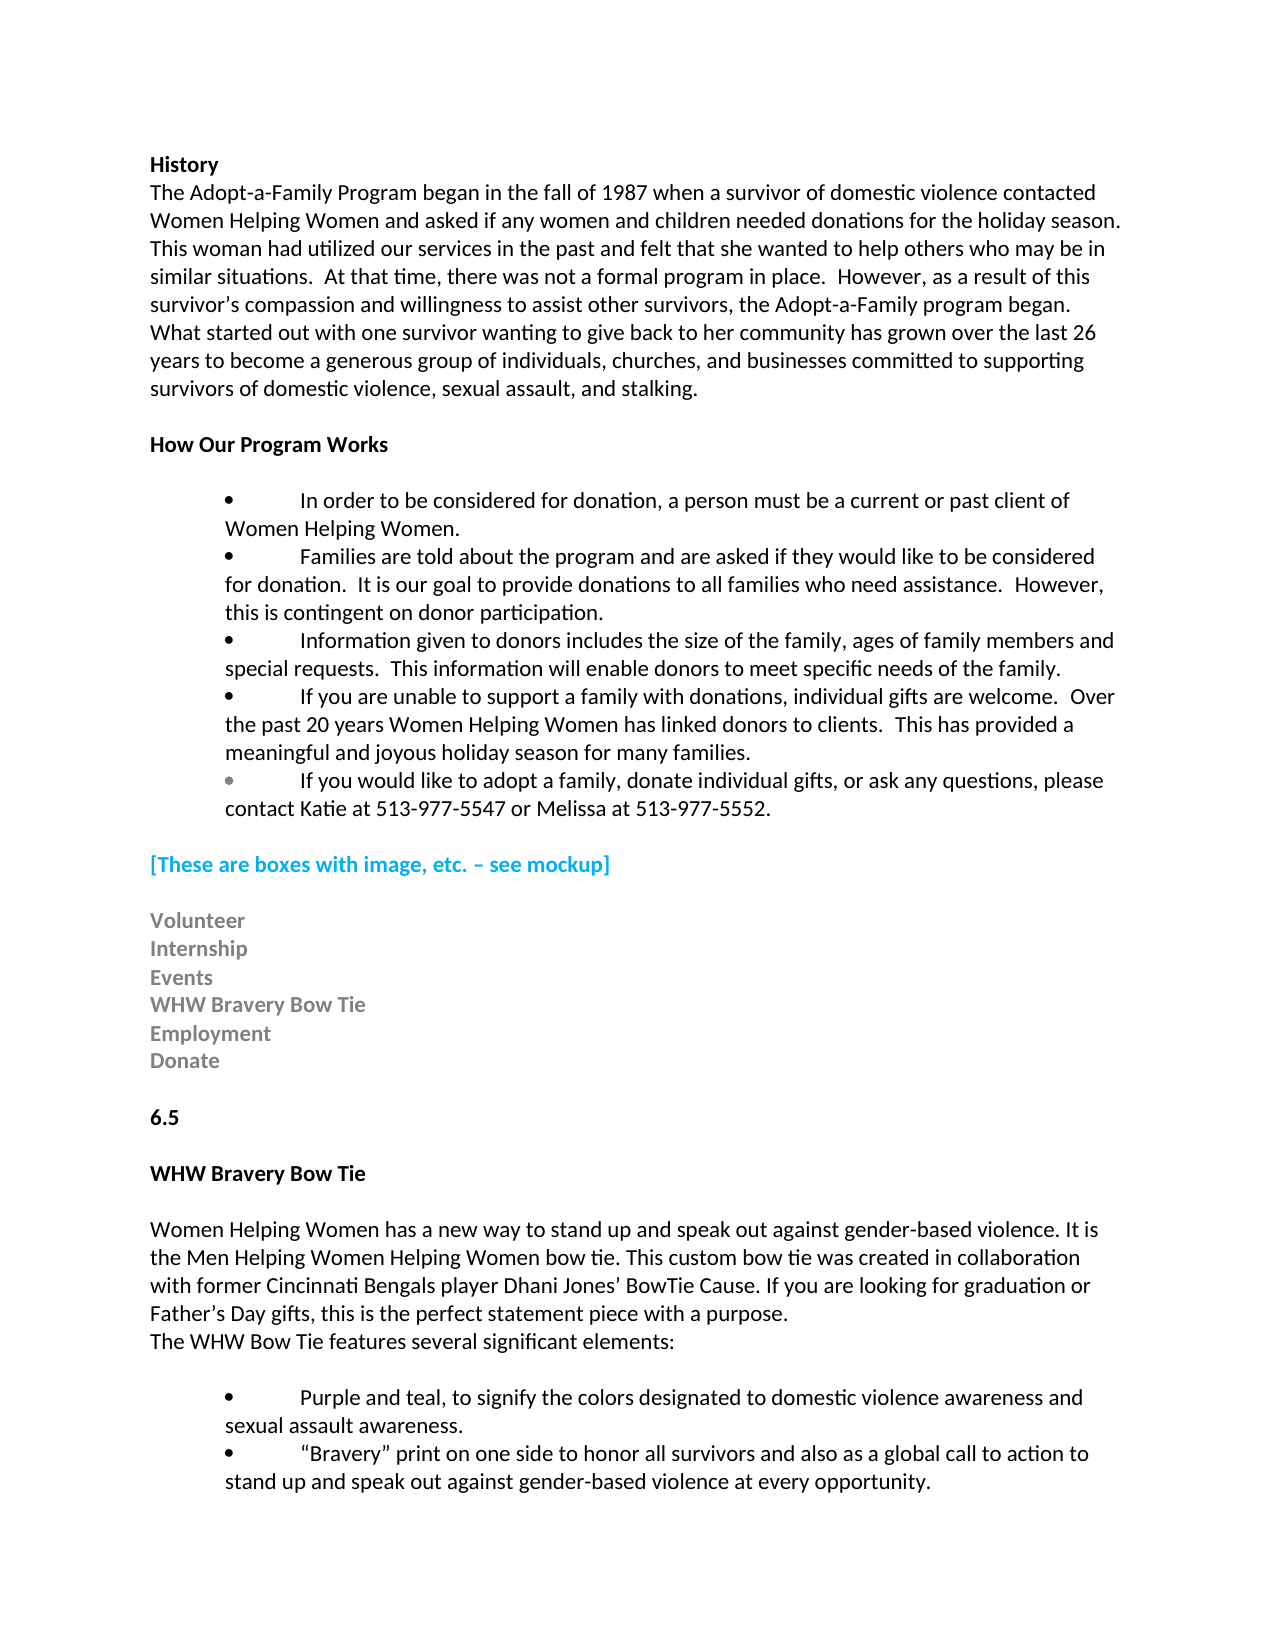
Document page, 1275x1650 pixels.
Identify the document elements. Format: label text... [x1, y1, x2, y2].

text The WHW Bow Tie features several significant elements: [150, 1327, 1125, 1355]
text Internship [150, 934, 1125, 963]
text 6.5 [150, 1103, 1125, 1131]
list Information given to donors includes the size of the family, ages of family members and special requests. This information will enable donors to meet specific needs of the family. [225, 626, 1125, 682]
text Donate [150, 1047, 1125, 1075]
text Volunteer [150, 907, 1125, 934]
text [These are boxes with image, etc. – see mockup] [150, 851, 1125, 878]
list “Bravery” print on one side to honor all survivors and also as a global call to action to stand up and speak out against gender-based violence at every opportunity. [225, 1439, 1125, 1495]
text WHW Bravery Bow Tie [150, 1159, 1125, 1187]
text The Adopt-a-Family Program began in the fall of 1987 when a survivor of domestic violence contacted Women Helping Women and asked if any women and children needed donations for the holiday season. This woman had utilized our services in the past and felt that she wanted to help others who may be in similar situations. At that time, there was not a formal program in place. However, as a result of this survivor’s compassion and willingness to assist other survivors, the Adopt-a-Family program began. [150, 178, 1125, 318]
list Families are told about the program and are asked if they would like to be considered for donation. It is our goal to provide donations to all families who need assistance. However, this is contingent on donor participation. [225, 542, 1125, 626]
list In order to be considered for donation, a person must be a current or past client of Women Helping Women. [225, 486, 1125, 542]
text Events [150, 963, 1125, 991]
text History [150, 150, 1125, 178]
text WHW Bravery Bow Tie [150, 991, 1125, 1019]
text How Our Program Works [150, 430, 1125, 458]
list If you would like to adopt a family, donate individual gifts, or ask any questions, please contact Katie at 513-977-5547 or Melissa at 513-977-5552. [225, 766, 1125, 822]
text What started out with one survivor wanting to give back to her community has grown over the last 26 years to become a generous group of individuals, churches, and businesses committed to supporting survivors of domestic violence, sexual assault, and stalking. [150, 318, 1125, 402]
list Purple and teal, to signify the colors designated to domestic violence awareness and sexual assault awareness. [225, 1383, 1125, 1439]
text Women Helping Women has a new way to stand up and speak out against gender-based violence. It is the Men Helping Women Helping Women bow tie. This custom bow tie was created in collaboration with former Cincinnati Bengals player Dhani Jones’ BowTie Cause. If you are looking for graduation or Father’s Day gifts, this is the perfect statement piece with a purpose. [150, 1215, 1125, 1327]
text Employment [150, 1019, 1125, 1047]
list If you are unable to support a family with donations, individual gifts are welcome. Over the past 20 years Women Helping Women has linked donors to clients. This has provided a meaningful and joyous holiday season for many families. [225, 682, 1125, 766]
